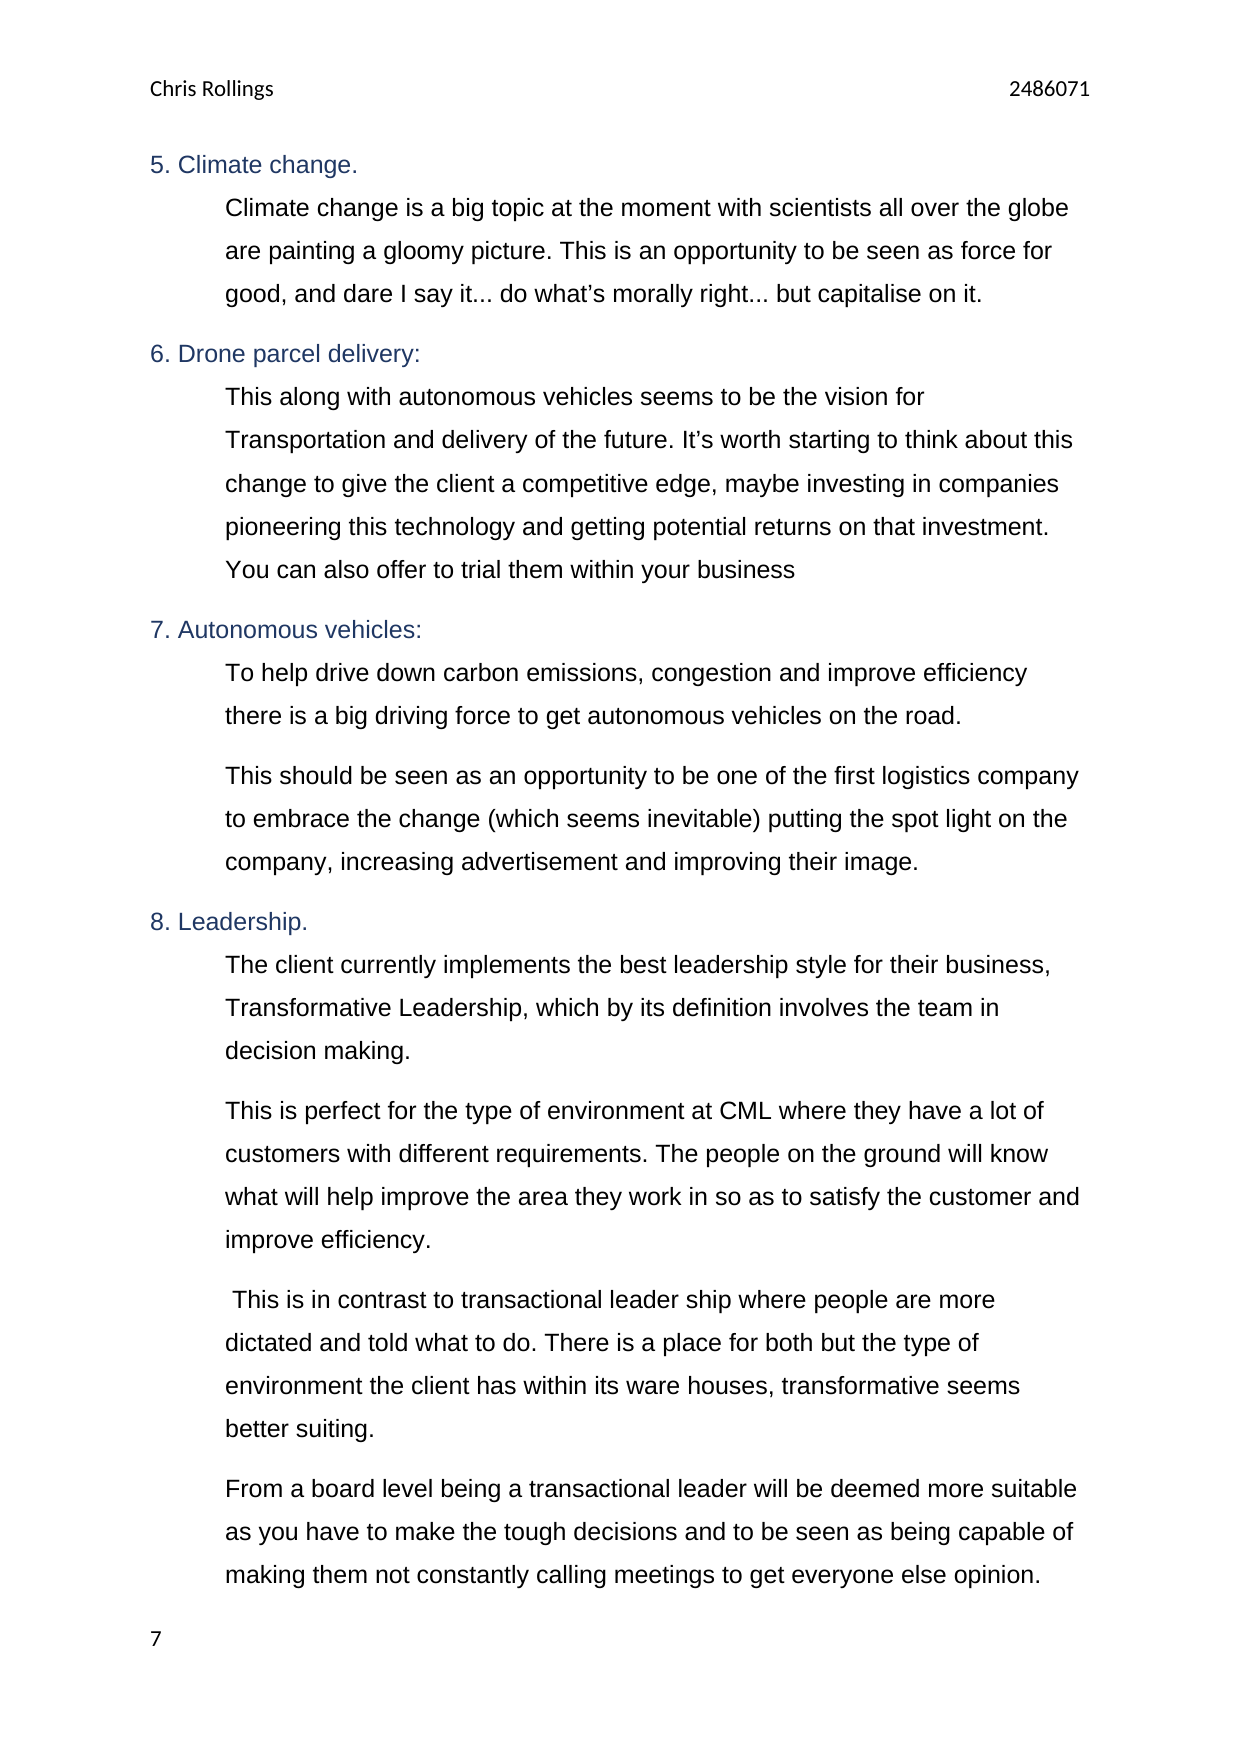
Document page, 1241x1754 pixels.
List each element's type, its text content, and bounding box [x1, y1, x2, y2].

text This is perfect for the type of environment at CML where they have a lot of customers with different requirements. The people on the ground will know what will help improve the area they work in so as to satisfy the customer and improve efficiency. [225, 1096, 1090, 1254]
text This should be seen as an opportunity to be one of the first logistics company to embrace the change (which seems inevitable) putting the spot light on the company, increasing advertisement and improving their image. [225, 761, 1090, 876]
subtitle 5. Climate change. [150, 150, 1090, 179]
subtitle 6. Drone parcel delivery: [150, 339, 1090, 368]
subtitle 7. Autonomous vehicles: [150, 614, 1090, 643]
subtitle 8. Leadership. [150, 907, 1090, 935]
text The client currently implements the best leadership style for their business, Transformative Leadership, which by its definition involves the team in decision making. [225, 950, 1090, 1065]
text From a board level being a transactional leader will be deemed more suitable as you have to make the tough decisions and to be seen as being capable of making them not constantly calling meetings to get everyone else opinion. [225, 1474, 1090, 1589]
text Climate change is a big topic at the moment with scientists all over the globe are painting a gloomy picture. This is an opportunity to be seen as force for good, and dare I say it... do what’s morally right... but capitalise on it. [225, 193, 1090, 308]
text To help drive down carbon emissions, congestion and improve efficiency there is a big driving force to get autonomous vehicles on the road. [225, 658, 1090, 729]
text This along with autonomous vehicles seems to be the vision for Transportation and delivery of the future. It’s worth starting to think about this change to give the client a competitive edge, maybe investing in companies pioneering this technology and getting potential returns on that investment. You can also offer to trial them within your business [225, 382, 1090, 583]
text This is in contrast to transactional leader ship where people are more dictated and told what to do. There is a place for both but the type of environment the client has within its ware houses, transformative seems better suiting. [225, 1285, 1090, 1443]
